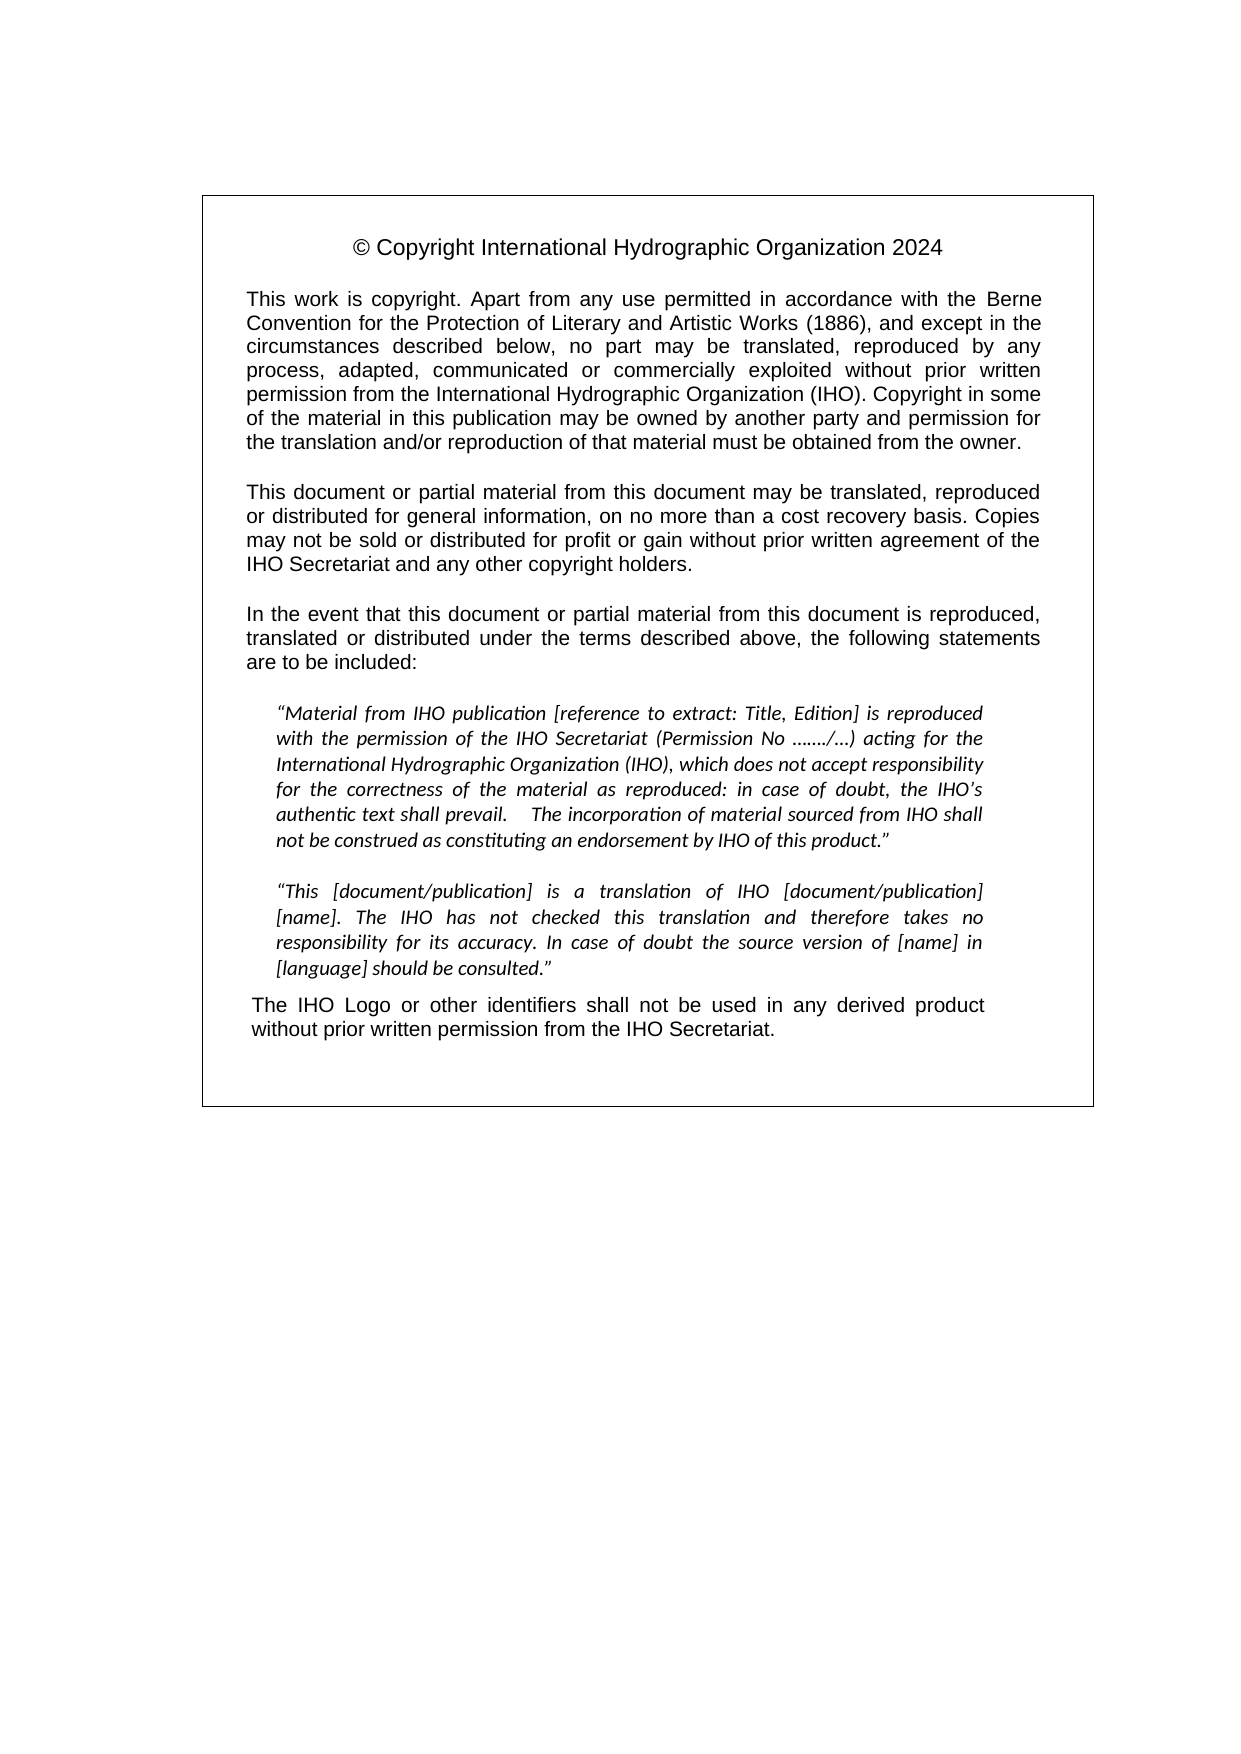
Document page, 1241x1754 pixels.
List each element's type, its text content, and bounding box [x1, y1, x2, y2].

table_cell “Material from IHO publication [reference to extract: Title, Edition] is reproduced with the permission of the IHO Secretariat (Permission No ……./…) acting for the International Hydrographic Organization (IHO), which does not accept responsibility for the correctness of the material as reproduced: in case of doubt, the IHO’s authentic text shall prevail. The incorporation of material sourced from IHO shall not be construed as constituting an endorsement by IHO of this product.” [203, 688, 1093, 865]
table_cell In the event that this document or partial material from this document is reproduced, translated or distributed under the terms described above, the following statements are to be included: [203, 590, 1093, 686]
table_cell This work is copyright. Apart from any use permitted in accordance with the Berne Convention for the Protection of Literary and Artistic Works (1886), and except in the circumstances described below, no part may be translated, reproduced by any process, adapted, communicated or commercially exploited without prior written permission from the International Hydrographic Organization (IHO). Copyright in some of the material in this publication may be owned by another party and permission for the translation and/or reproduction of that material must be obtained from the owner. [203, 274, 1093, 467]
table_cell This document or partial material from this document may be translated, reproduced or distributed for general information, on no more than a cost recovery basis. Copies may not be sold or distributed for profit or gain without prior written agreement of the IHO Secretariat and any other copyright holders. [203, 468, 1093, 588]
table_cell “This [document/publication] is a translation of IHO [document/publication] [name]. The IHO has not checked this translation and therefore takes no responsibility for its accuracy. In case of doubt the source version of [name] in [language] should be consulted.” The IHO Logo or other identifiers shall not be used in any derived product without prior written permission from the IHO Secretariat. [203, 866, 1093, 1106]
table_header © Copyright International Hydrographic Organization 2024 [203, 196, 1093, 273]
